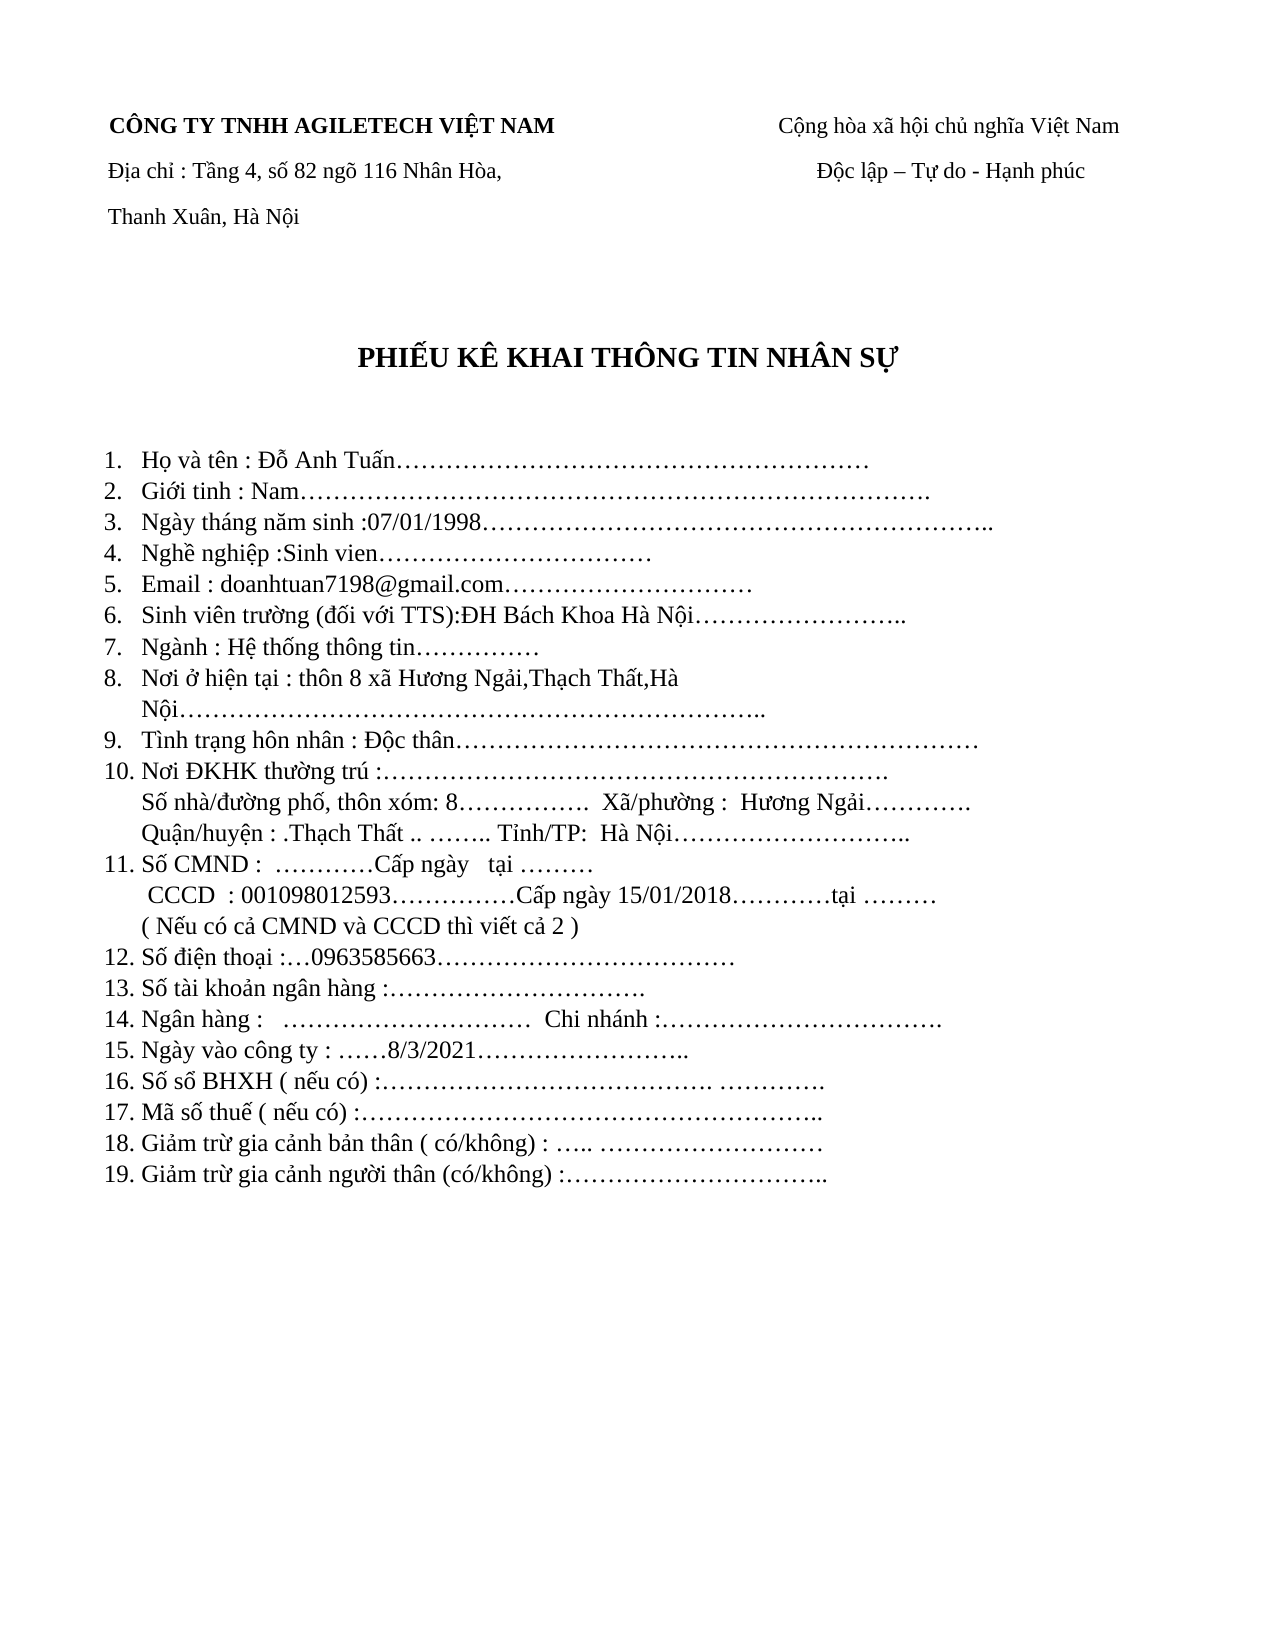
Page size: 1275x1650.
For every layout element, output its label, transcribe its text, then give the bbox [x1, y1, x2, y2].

list Số sổ BHXH ( nếu có) :…………………………………. …………. [103, 1066, 1125, 1095]
list Ngày tháng năm sinh :07/01/1998…………………………………………………….. [103, 507, 1125, 536]
list Sinh viên trường (đối với TTS):ĐH Bách Khoa Hà Nội…………………….. [103, 601, 1125, 629]
list Số nhà/đường phố, thôn xóm: 8……………. Xã/phường : Hương Ngải…………. Quận/huyện : .Thạch Thất .. …….. Tỉnh/TP: Hà Nội……………………….. [141, 787, 1125, 847]
text Địa chỉ : Tầng 4, số 82 ngõ 116 Nhân Hòa, Độc lập – Tự do - Hạnh phúc [56, 158, 1125, 184]
list ( Nếu có cả CMND và CCCD thì viết cả 2 ) [141, 911, 1125, 940]
list Ngành : Hệ thống thông tin…………… [103, 632, 1125, 660]
list Tình trạng hôn nhân : Độc thân……………………………………………………… [103, 725, 1125, 753]
list Nghề nghiệp :Sinh vien…………………………… [103, 538, 1125, 567]
list Ngân hàng : ………………………… Chi nhánh :……………………………. [103, 1004, 1125, 1033]
list Nơi ĐKHK thường trú :……………………………………………………. [103, 756, 1125, 784]
list Mã số thuế ( nếu có) :……………………………………………….. [103, 1097, 1125, 1126]
list Ngày vào công ty : ……8/3/2021…………………….. [103, 1035, 1125, 1064]
text PHIẾU KÊ KHAI THÔNG TIN NHÂN SỰ [66, 340, 1125, 373]
text CÔNG TY TNHH AGILETECH VIỆT NAM Cộng hòa xã hội chủ nghĩa Việt Nam [103, 112, 1125, 139]
list Số tài khoản ngân hàng :…………………………. [103, 973, 1125, 1002]
list CCCD : 001098012593……………Cấp ngày 15/01/2018…………tại ……… [141, 880, 1125, 909]
list Giảm trừ gia cảnh bản thân ( có/không) : ….. ……………………… [103, 1128, 1125, 1157]
list Email : doanhtuan7198@gmail.com………………………… [103, 569, 1125, 598]
list Nơi ở hiện tại : thôn 8 xã Hương Ngải,Thạch Thất,Hà Nội…………………………………………………………….. [103, 663, 1125, 722]
list Họ và tên : Đỗ Anh Tuấn………………………………………………… [103, 445, 1125, 474]
list Giới tinh : Nam…………………………………………………………………. [103, 476, 1125, 505]
text Thanh Xuân, Hà Nội [56, 203, 1125, 229]
list Số điện thoại :…0963585663……………………………… [103, 942, 1125, 971]
list Giảm trừ gia cảnh người thân (có/không) :………………………….. [103, 1159, 1125, 1188]
list Số CMND : …………Cấp ngày tại ……… [103, 849, 1125, 878]
